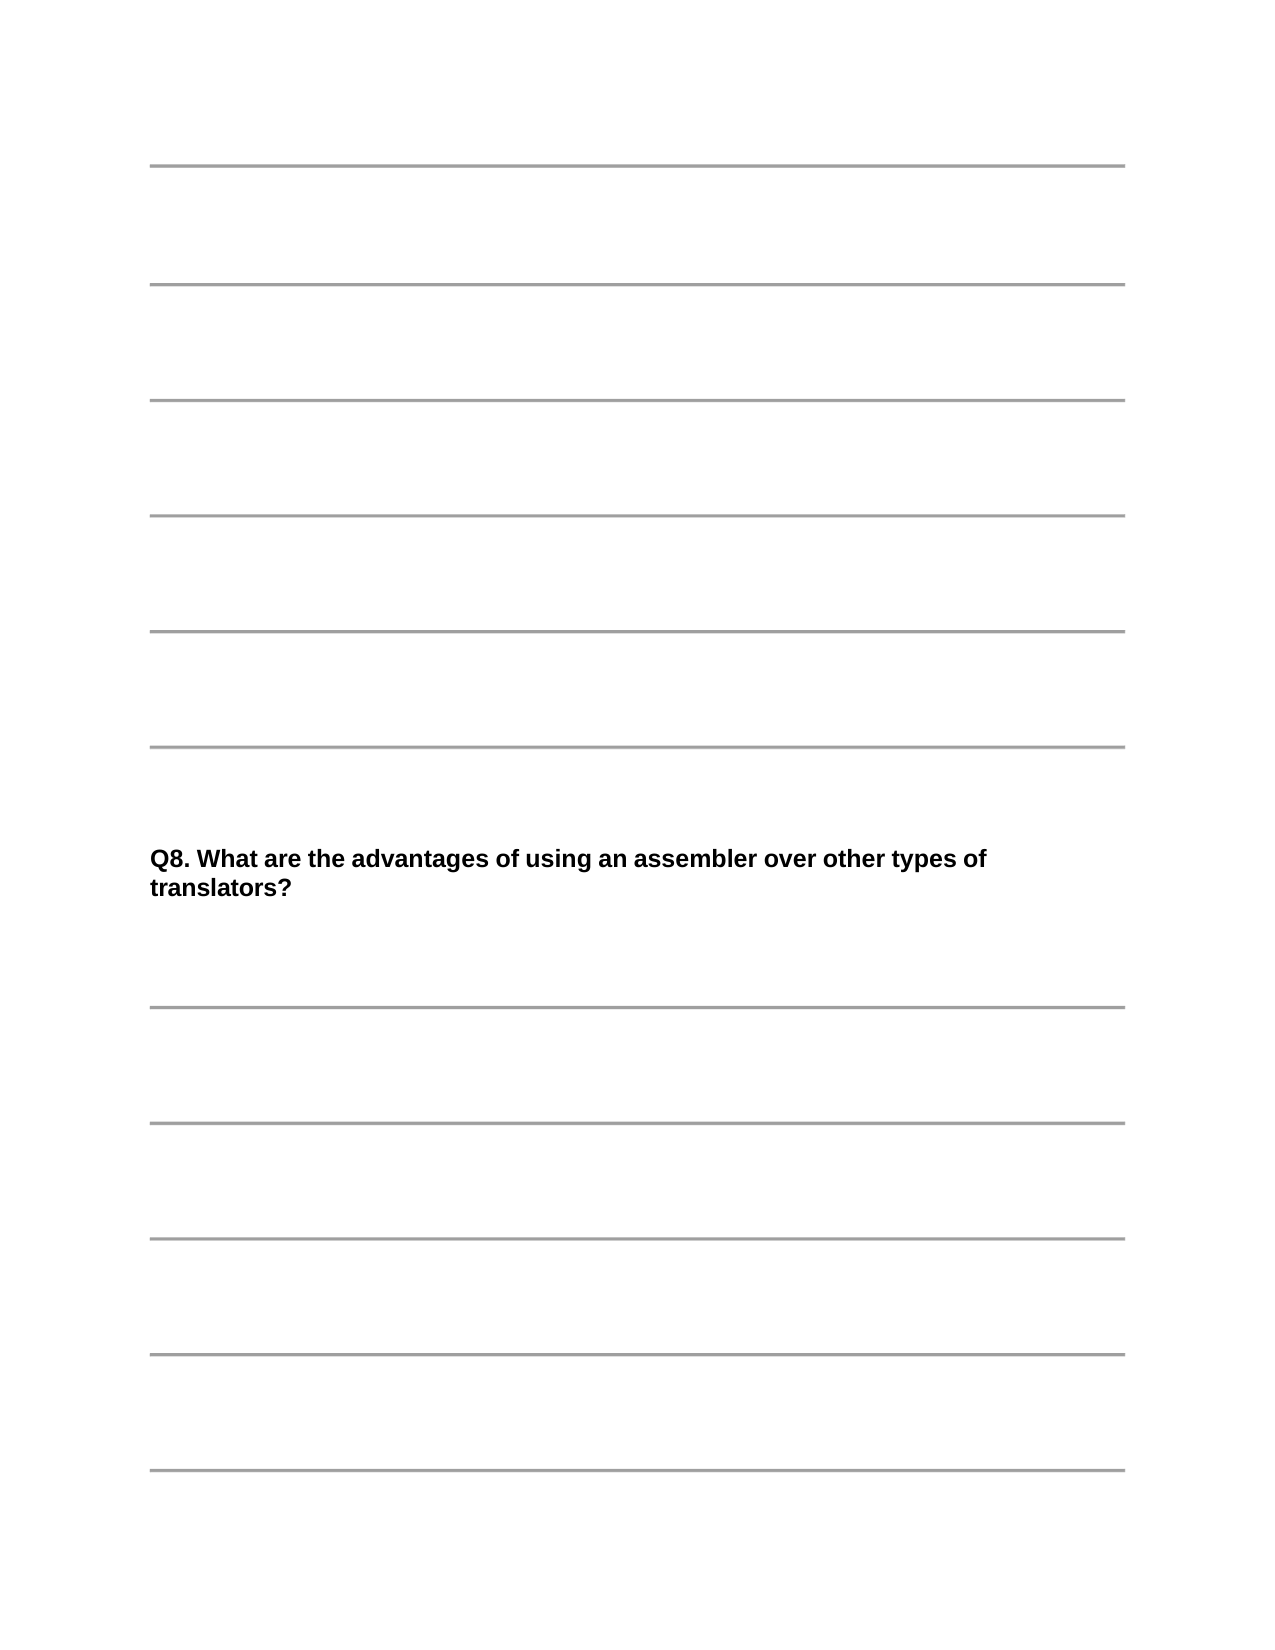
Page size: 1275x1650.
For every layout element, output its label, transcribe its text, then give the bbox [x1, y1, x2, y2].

text Q8. What are the advantages of using an assembler over other types of translators? [150, 844, 1113, 901]
